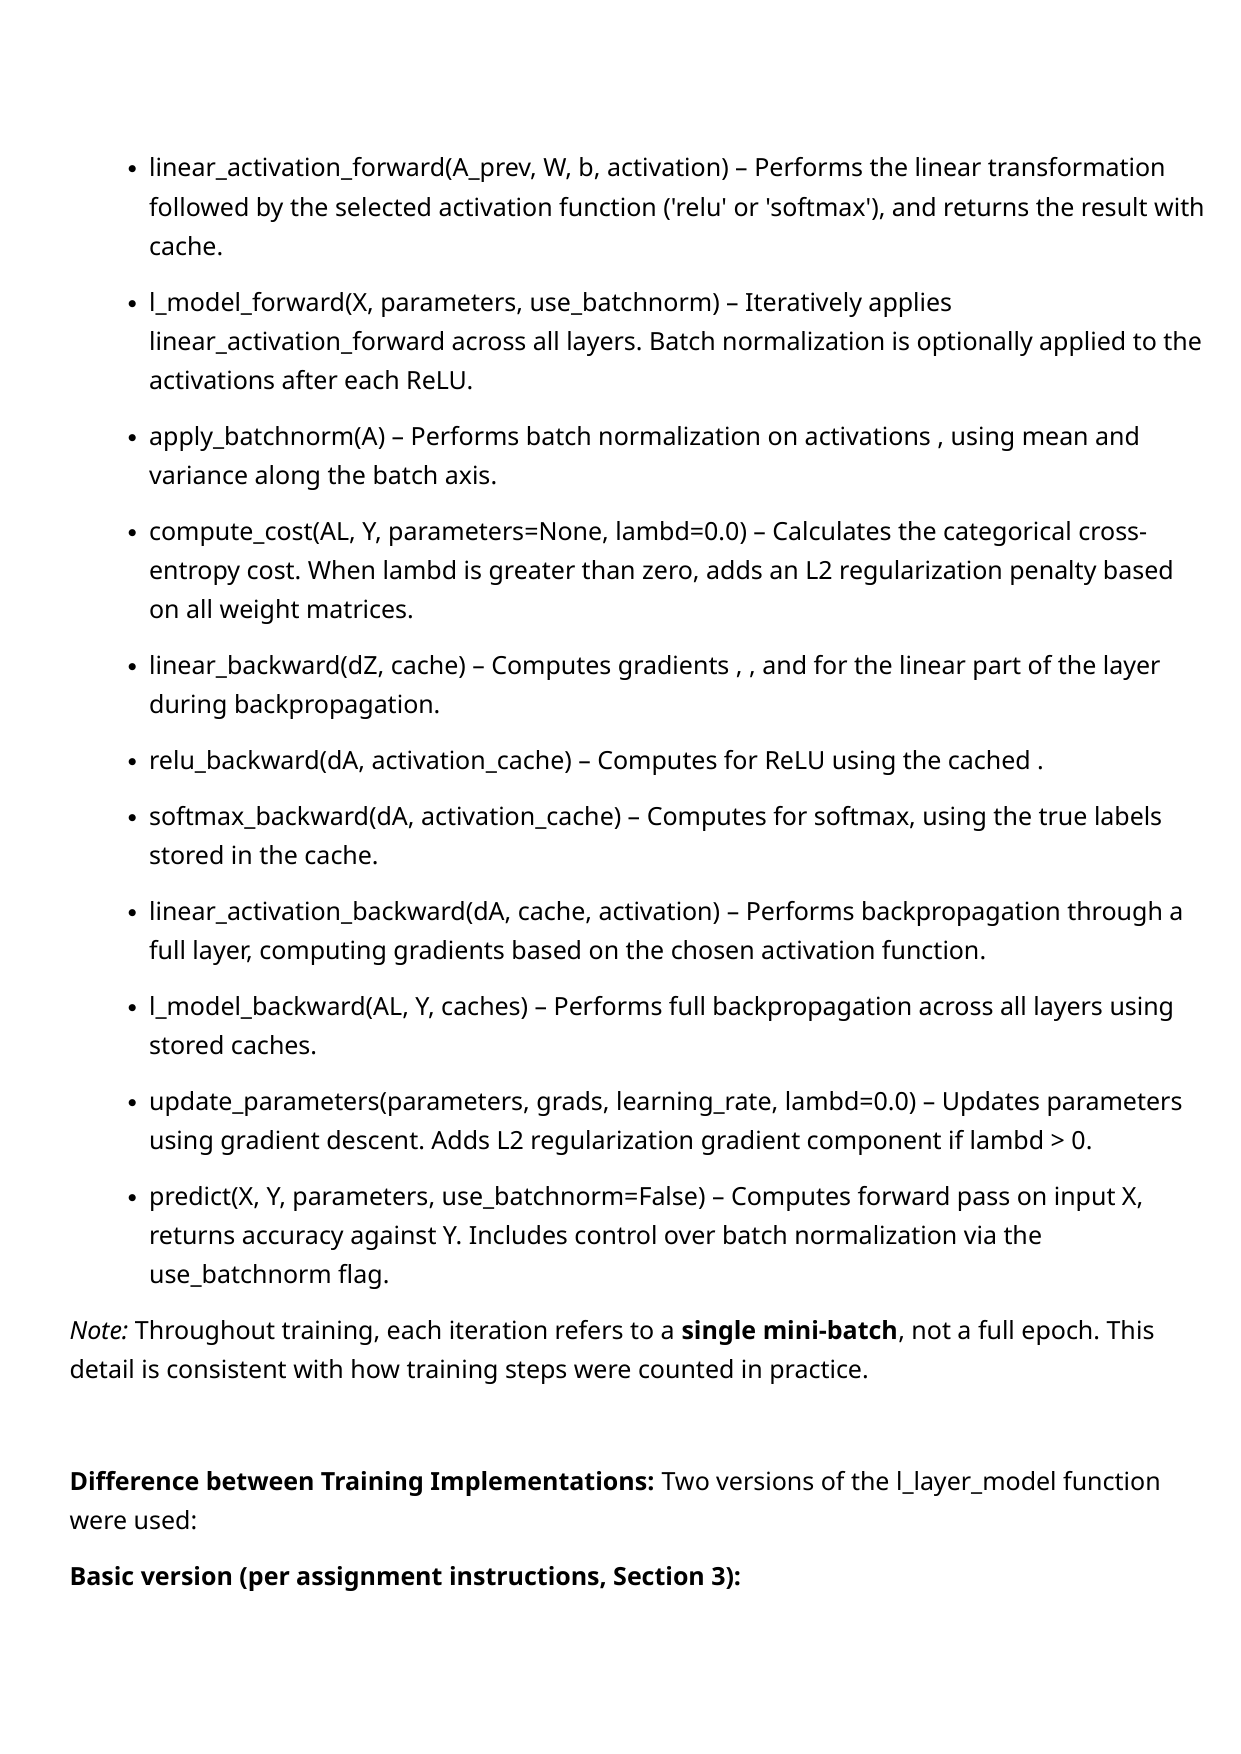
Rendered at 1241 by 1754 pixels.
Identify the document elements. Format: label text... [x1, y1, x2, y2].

list l_model_backward(AL, Y, caches) – Performs full backpropagation across all layers using stored caches. [128, 988, 1206, 1062]
list apply_batchnorm(A) – Performs batch normalization on activations , using mean and variance along the batch axis. [128, 418, 1206, 492]
list relu_backward(dA, activation_cache) – Computes for ReLU using the cached . [128, 742, 1206, 777]
list compute_cost(AL, Y, parameters=None, lambd=0.0) – Calculates the categorical cross-entropy cost. When lambd is greater than zero, adds an L2 regularization penalty based on all weight matrices. [128, 513, 1206, 626]
list linear_activation_backward(dA, cache, activation) – Performs backpropagation through a full layer, computing gradients based on the chosen activation function. [128, 893, 1206, 967]
list linear_activation_forward(A_prev, W, b, activation) – Performs the linear transformation followed by the selected activation function ('relu' or 'softmax'), and returns the result with cache. [128, 150, 1206, 262]
list l_model_forward(X, parameters, use_batchnorm) – Iteratively applies linear_activation_forward across all layers. Batch normalization is optionally applied to the activations after each ReLU. [128, 284, 1206, 397]
text Basic version (per assignment instructions, Section 3): [69, 1558, 1206, 1592]
list predict(X, Y, parameters, use_batchnorm=False) – Computes forward pass on input X, returns accuracy against Y. Includes control over batch normalization via the use_batchnorm flag. [128, 1178, 1206, 1291]
text Difference between Training Implementations: Two versions of the l_layer_model function were used: [69, 1463, 1206, 1537]
list softmax_backward(dA, activation_cache) – Computes for softmax, using the true labels stored in the cache. [128, 798, 1206, 872]
list linear_backward(dZ, cache) – Computes gradients , , and for the linear part of the layer during backpropagation. [128, 647, 1206, 721]
list update_parameters(parameters, grads, learning_rate, lambd=0.0) – Updates parameters using gradient descent. Adds L2 regularization gradient component if lambd > 0. [128, 1083, 1206, 1157]
text Note: Throughout training, each iteration refers to a single mini-batch, not a full epoch. This detail is consistent with how training steps were counted in practice. [69, 1312, 1206, 1386]
